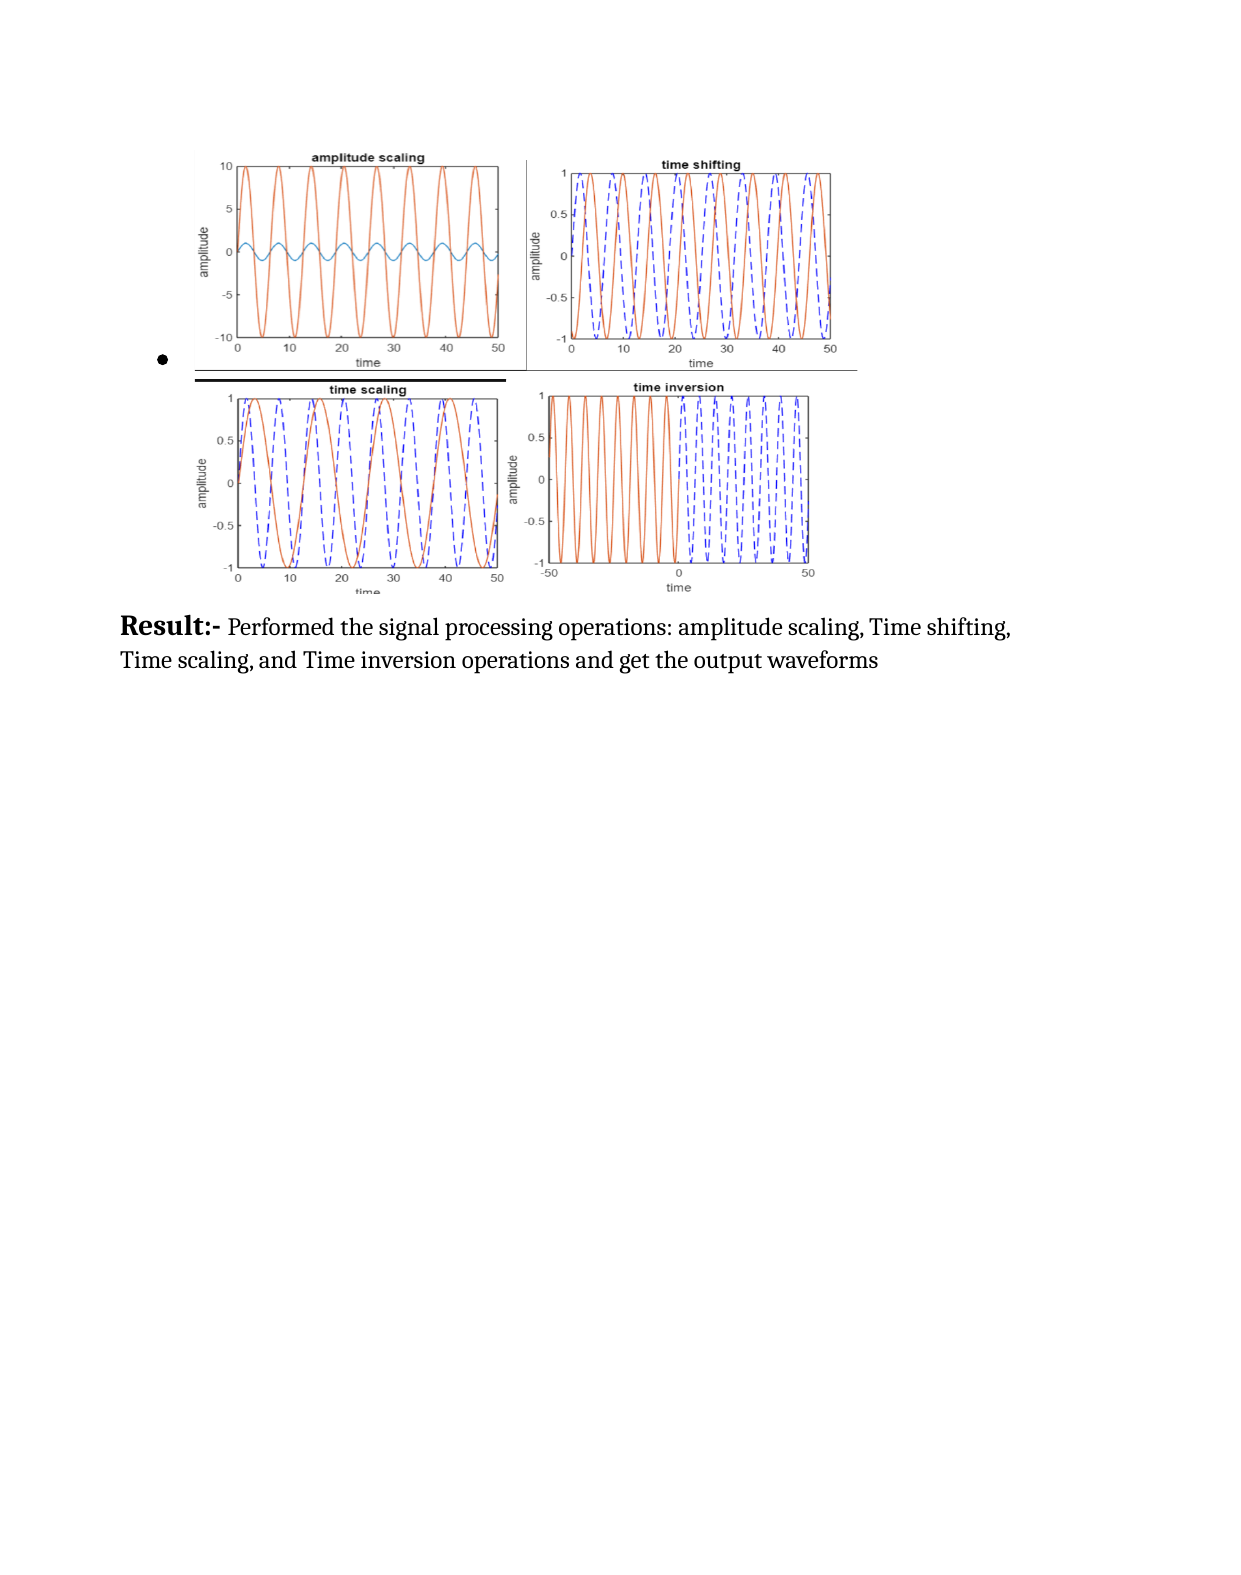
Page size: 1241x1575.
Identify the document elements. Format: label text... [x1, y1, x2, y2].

picture [194, 379, 830, 594]
picture [194, 150, 858, 371]
text Result:- Performed the signal processing operations: amplitude scaling, Time shifting, Time scaling, and Time inversion operations and get the output waveforms [120, 609, 1050, 674]
